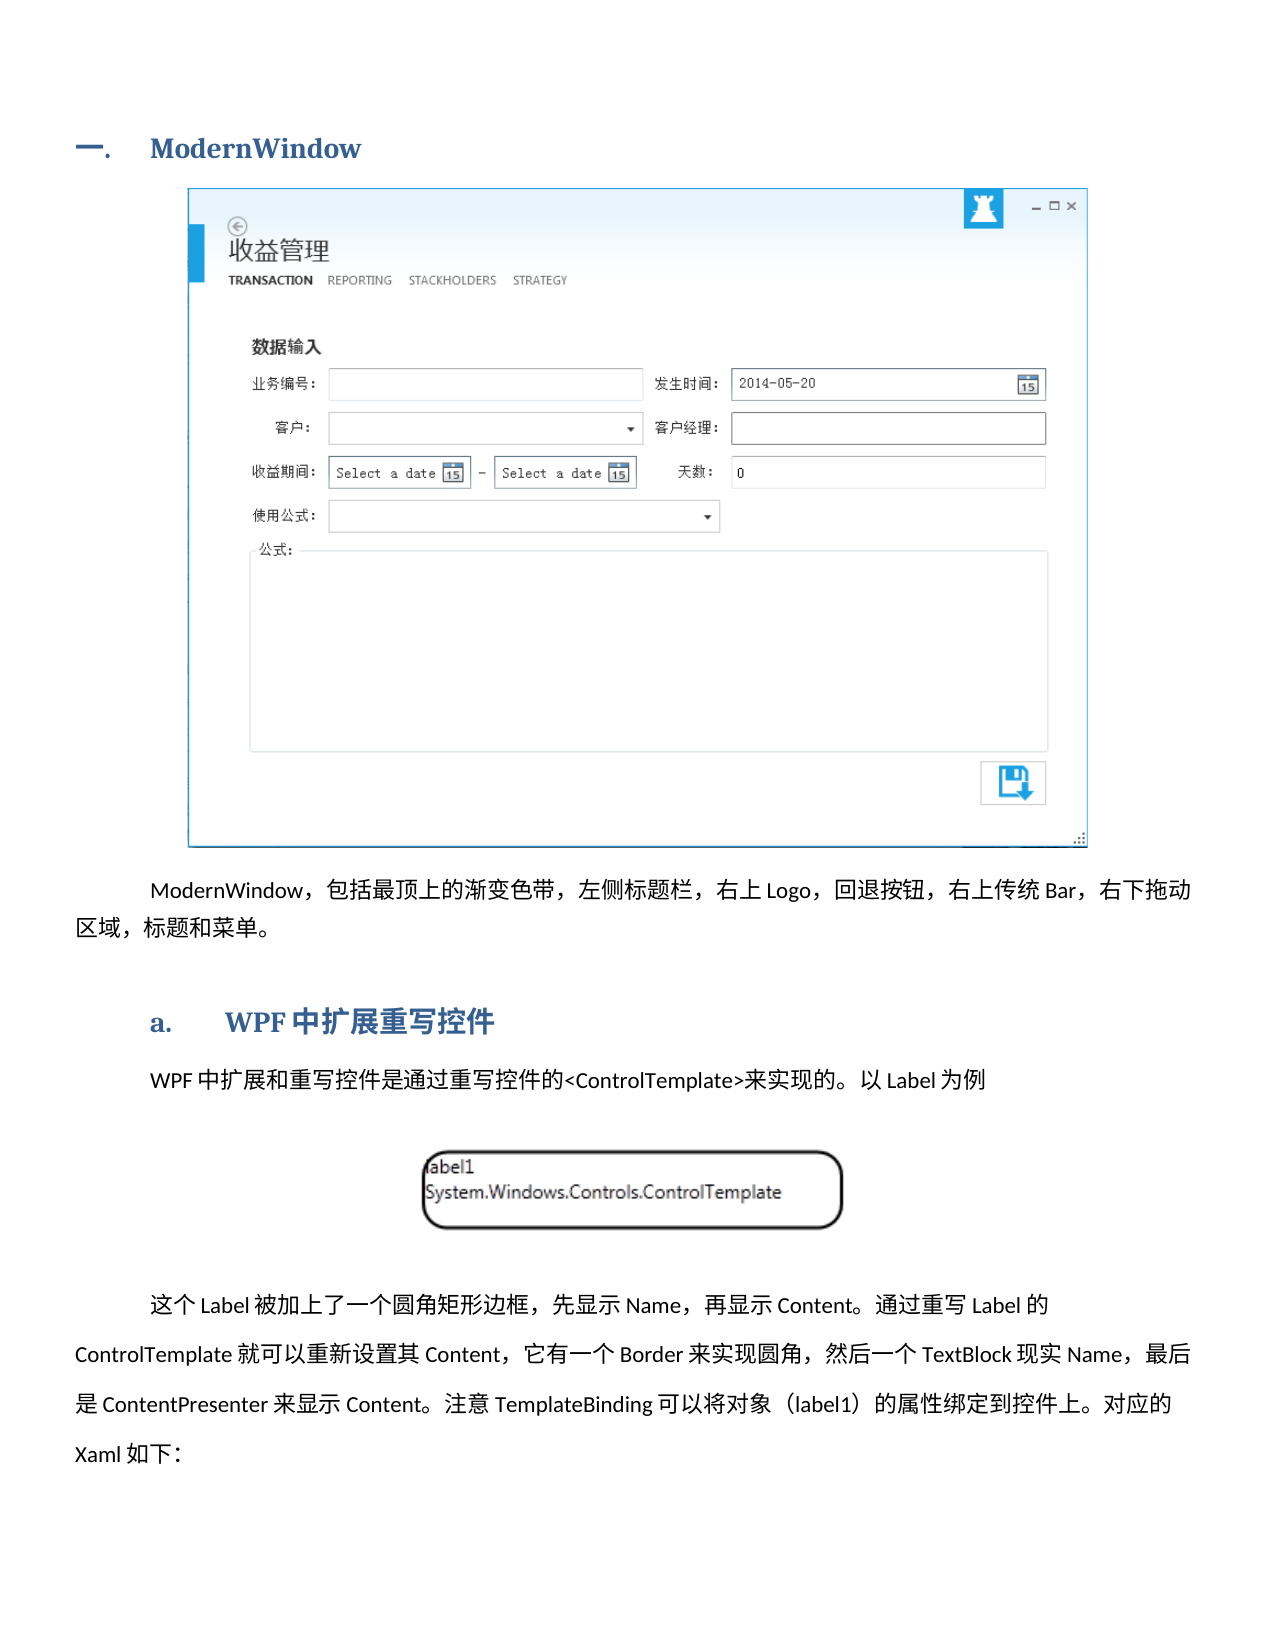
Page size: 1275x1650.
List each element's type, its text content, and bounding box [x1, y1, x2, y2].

text ModernWindow，包括最顶上的渐变色带，左侧标题栏，右上Logo，回退按钮，右上传统Bar，右下拖动区域，标题和菜单。 [75, 872, 1200, 943]
subtitle WPF中扩展重写控件 [150, 998, 1200, 1041]
text 这个Label被加上了一个圆角矩形边框，先显示Name，再显示Content。通过重写Label的ControlTemplate就可以重新设置其Content，它有一个Border来实现圆角，然后一个TextBlock现实Name，最后是ContentPresenter来显示Content。注意TemplateBinding可以将对象（label1）的属性绑定到控件上。对应的Xaml如下： [75, 1286, 1200, 1469]
subtitle ModernWindow [75, 125, 1200, 167]
picture [405, 1120, 870, 1262]
picture [187, 188, 1088, 848]
text WPF中扩展和重写控件是通过重写控件的<ControlTemplate>来实现的。以Label为例 [75, 1062, 1200, 1095]
